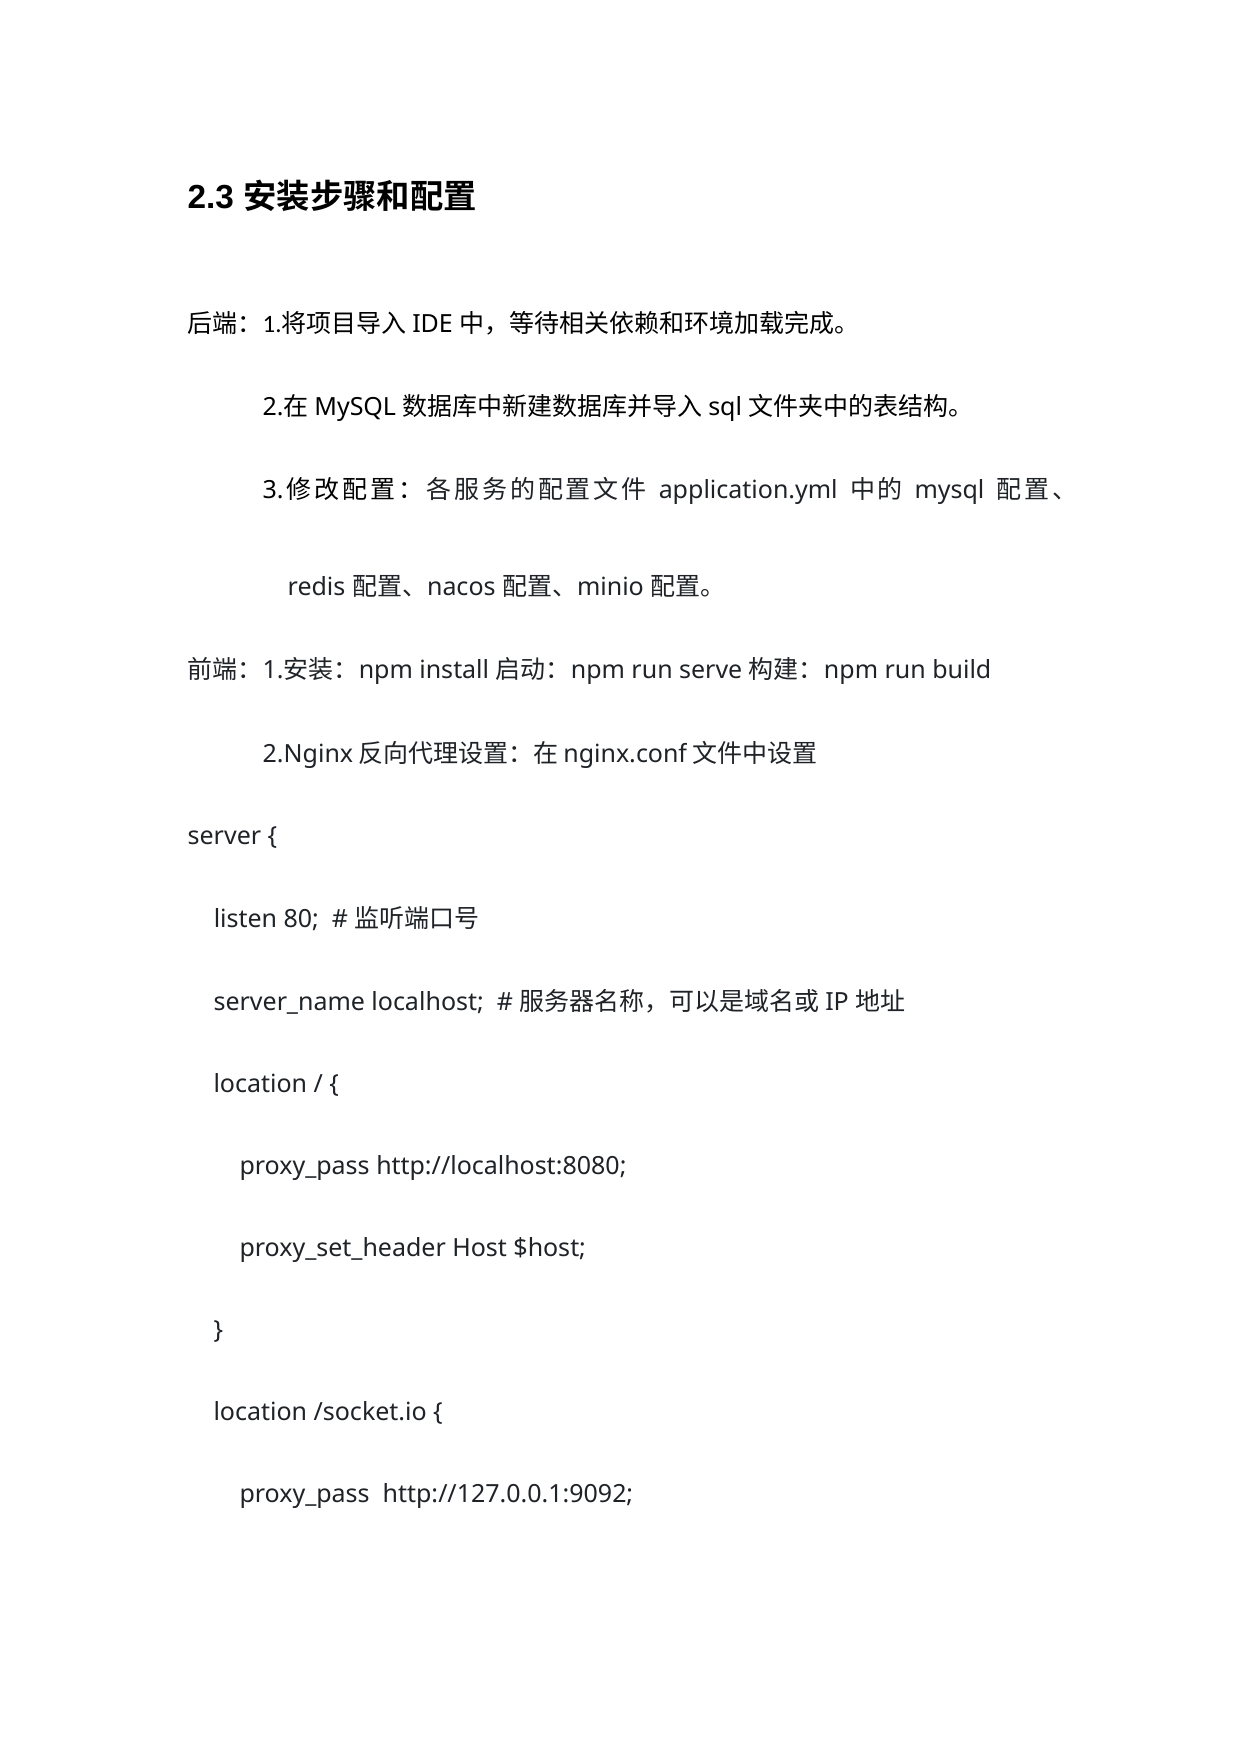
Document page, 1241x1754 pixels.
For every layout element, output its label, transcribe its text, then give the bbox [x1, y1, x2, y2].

subtitle 2.3 安装步骤和配置 [187, 162, 1053, 227]
list location / { [187, 1050, 1053, 1115]
list location /socket.io { [187, 1378, 1053, 1443]
list server_name localhost; # 服务器名称，可以是域名或 IP 地址 [187, 967, 1053, 1032]
text 后端：1.将项目导入 IDE 中，等待相关依赖和环境加载完成。 [187, 289, 1053, 354]
list 前端：1.安装：npm install 启动：npm run serve 构建：npm run build [187, 636, 1053, 701]
list proxy_pass http://127.0.0.1:9092; [187, 1460, 1053, 1525]
list } [187, 1296, 1053, 1361]
list proxy_set_header Host $host; [187, 1214, 1053, 1279]
list listen 80; # 监听端口号 [187, 884, 1053, 949]
list proxy_pass http://localhost:8080; [187, 1132, 1053, 1197]
list 3.修改配置：各服务的配置文件 application.yml 中的 mysql 配置、redis 配置、nacos 配置、minio 配置。 [262, 455, 1053, 617]
list 2.在 MySQL 数据库中新建数据库并导入 sql 文件夹中的表结构。 [187, 372, 1053, 437]
list 2.Nginx反向代理设置：在nginx.conf文件中设置 [187, 719, 1053, 784]
list server { [187, 802, 1053, 867]
